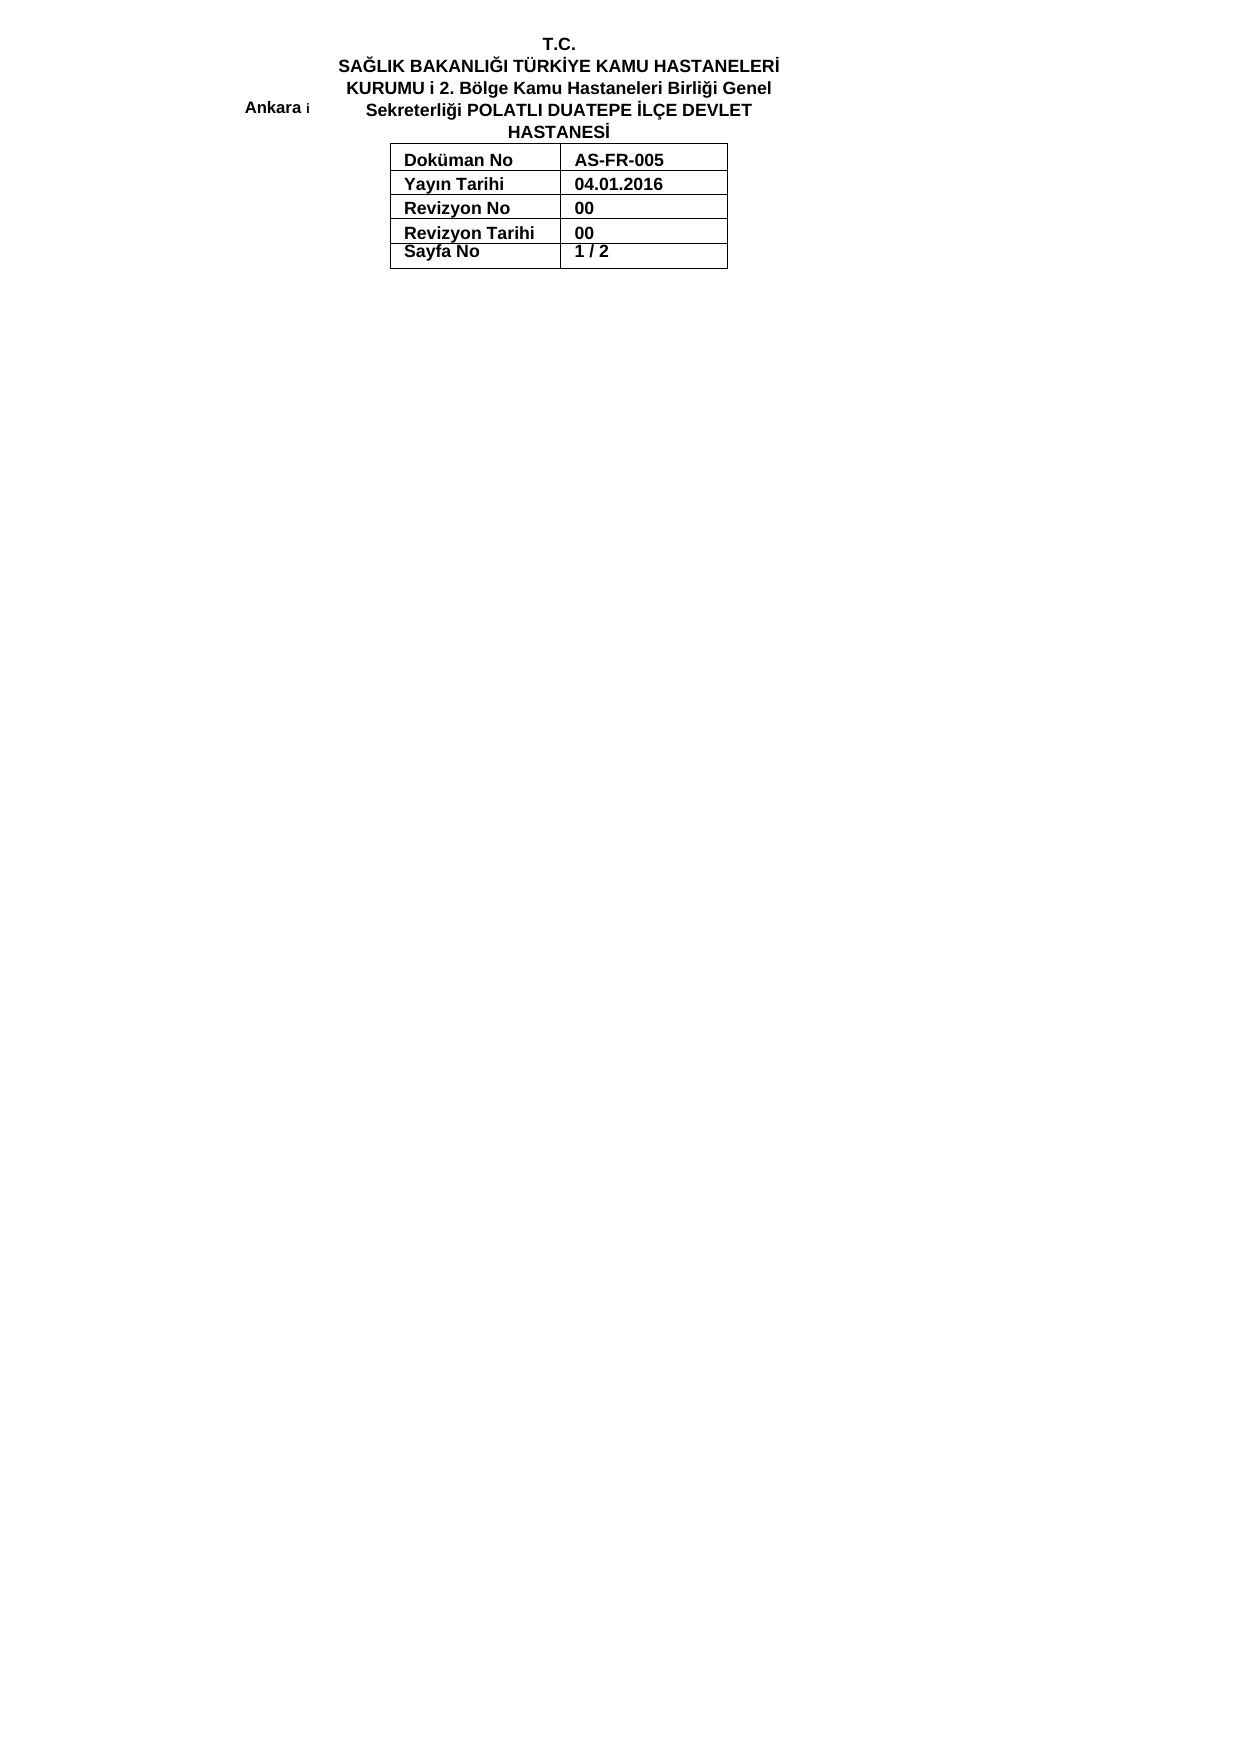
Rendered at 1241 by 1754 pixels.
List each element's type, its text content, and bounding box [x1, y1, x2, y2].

table_header AS-FR-005 [561, 144, 727, 170]
table_header Doküman No [391, 144, 560, 170]
text Ankara i [244, 100, 309, 117]
table_cell Sayfa No [391, 244, 560, 268]
table_cell 1 / 2 [561, 244, 727, 268]
table_cell 04.01.2016 [561, 171, 727, 194]
table_cell Yayın Tarihi [391, 171, 560, 194]
table_cell Revizyon Tarihi [391, 219, 560, 243]
table_cell 00 [561, 219, 727, 243]
table_cell 00 [561, 195, 727, 218]
table_cell Revizyon No [391, 195, 560, 218]
text T.C. [326, 33, 791, 55]
text SAĞLIK BAKANLIĞI TÜRKİYE KAMU HASTANELERİ KURUMU i 2. Bölge Kamu Hastaneleri Birliği Genel Sekreterliği POLATLI DUATEPE İLÇE DEVLET HASTANESİ [326, 55, 791, 143]
